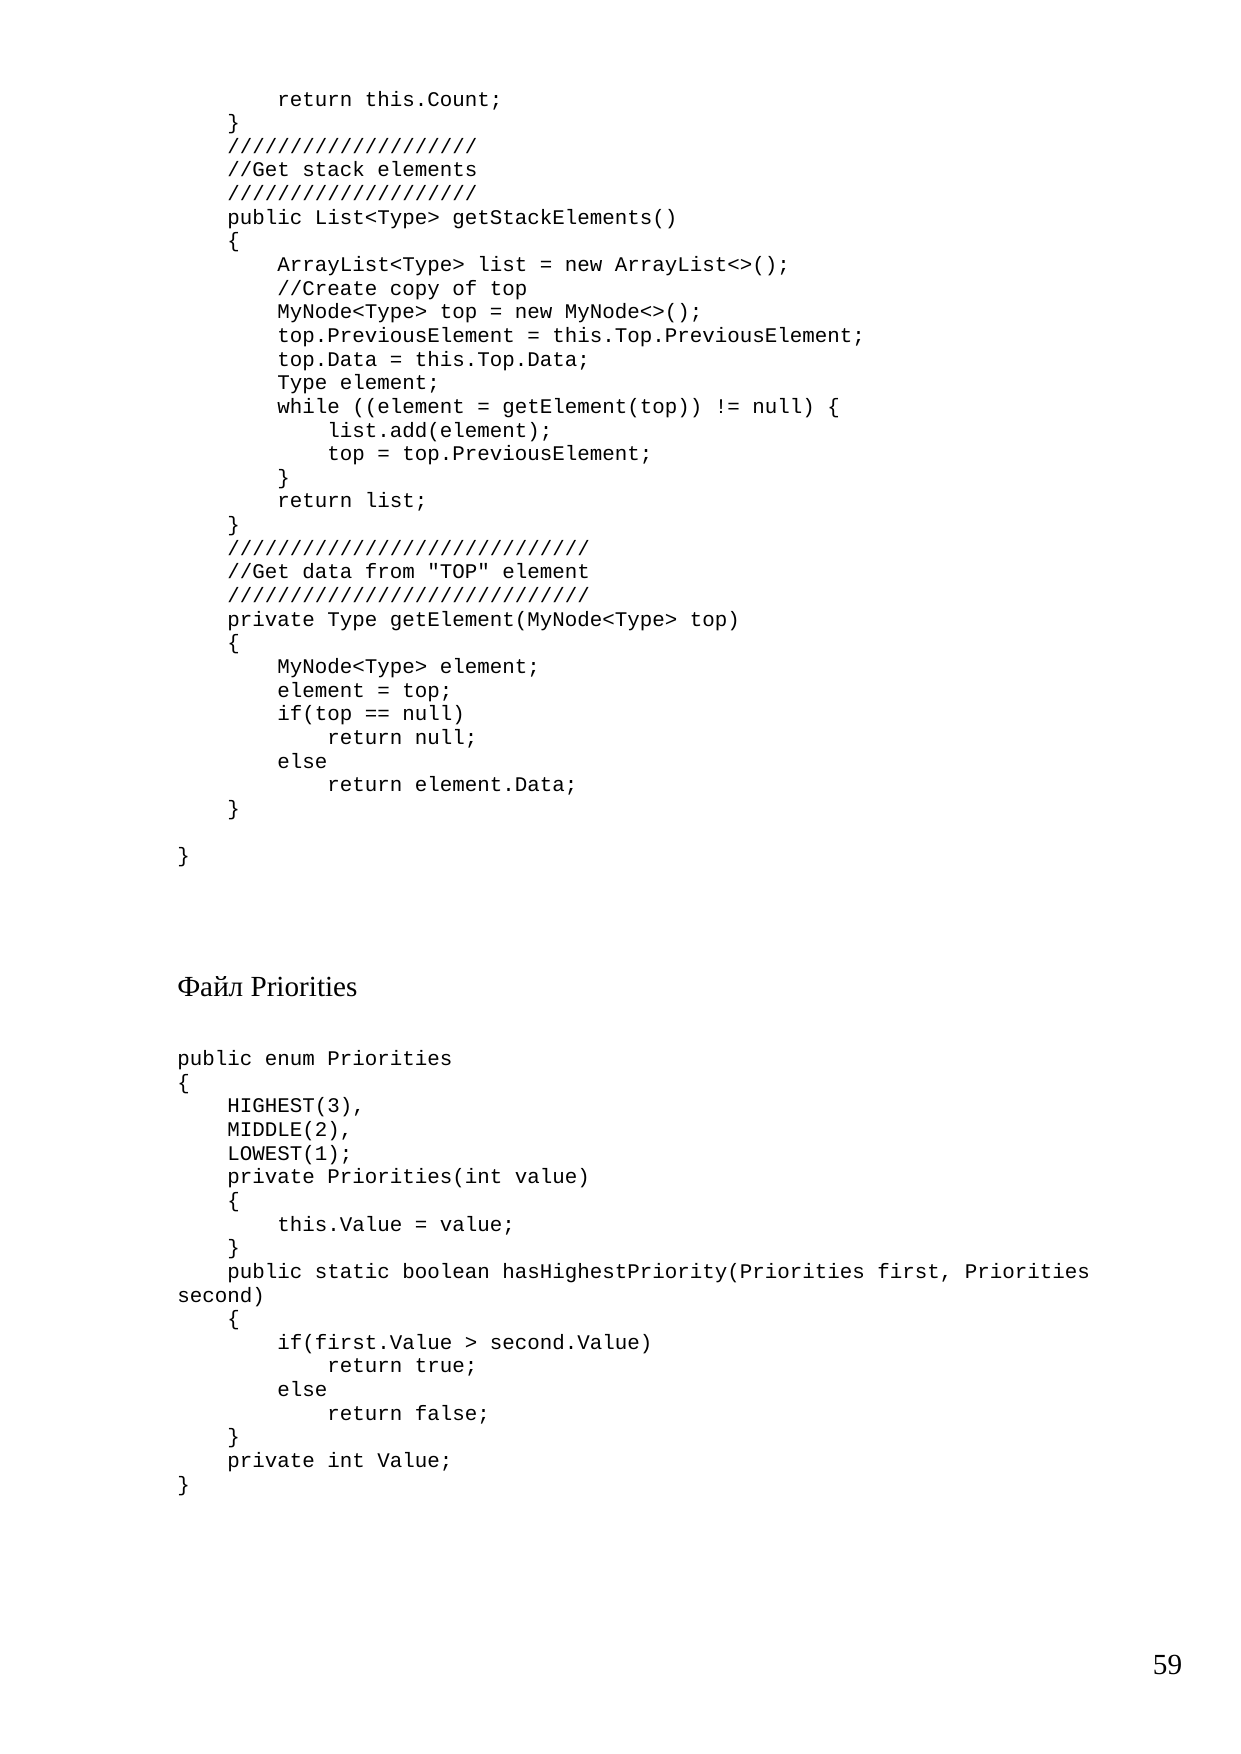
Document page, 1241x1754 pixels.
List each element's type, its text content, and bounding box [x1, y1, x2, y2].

text public enum Priorities { HIGHEST(3), MIDDLE(2), LOWEST(1); private Priorities(int value) { this.Value = value; } public static boolean hasHighestPriority(Priorities first, Priorities second) { if(first.Value > second.Value) return true; else return false; } private int Value; } [177, 1048, 1182, 1497]
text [177, 88, 1182, 869]
text Файл Priorities [177, 969, 1182, 1003]
